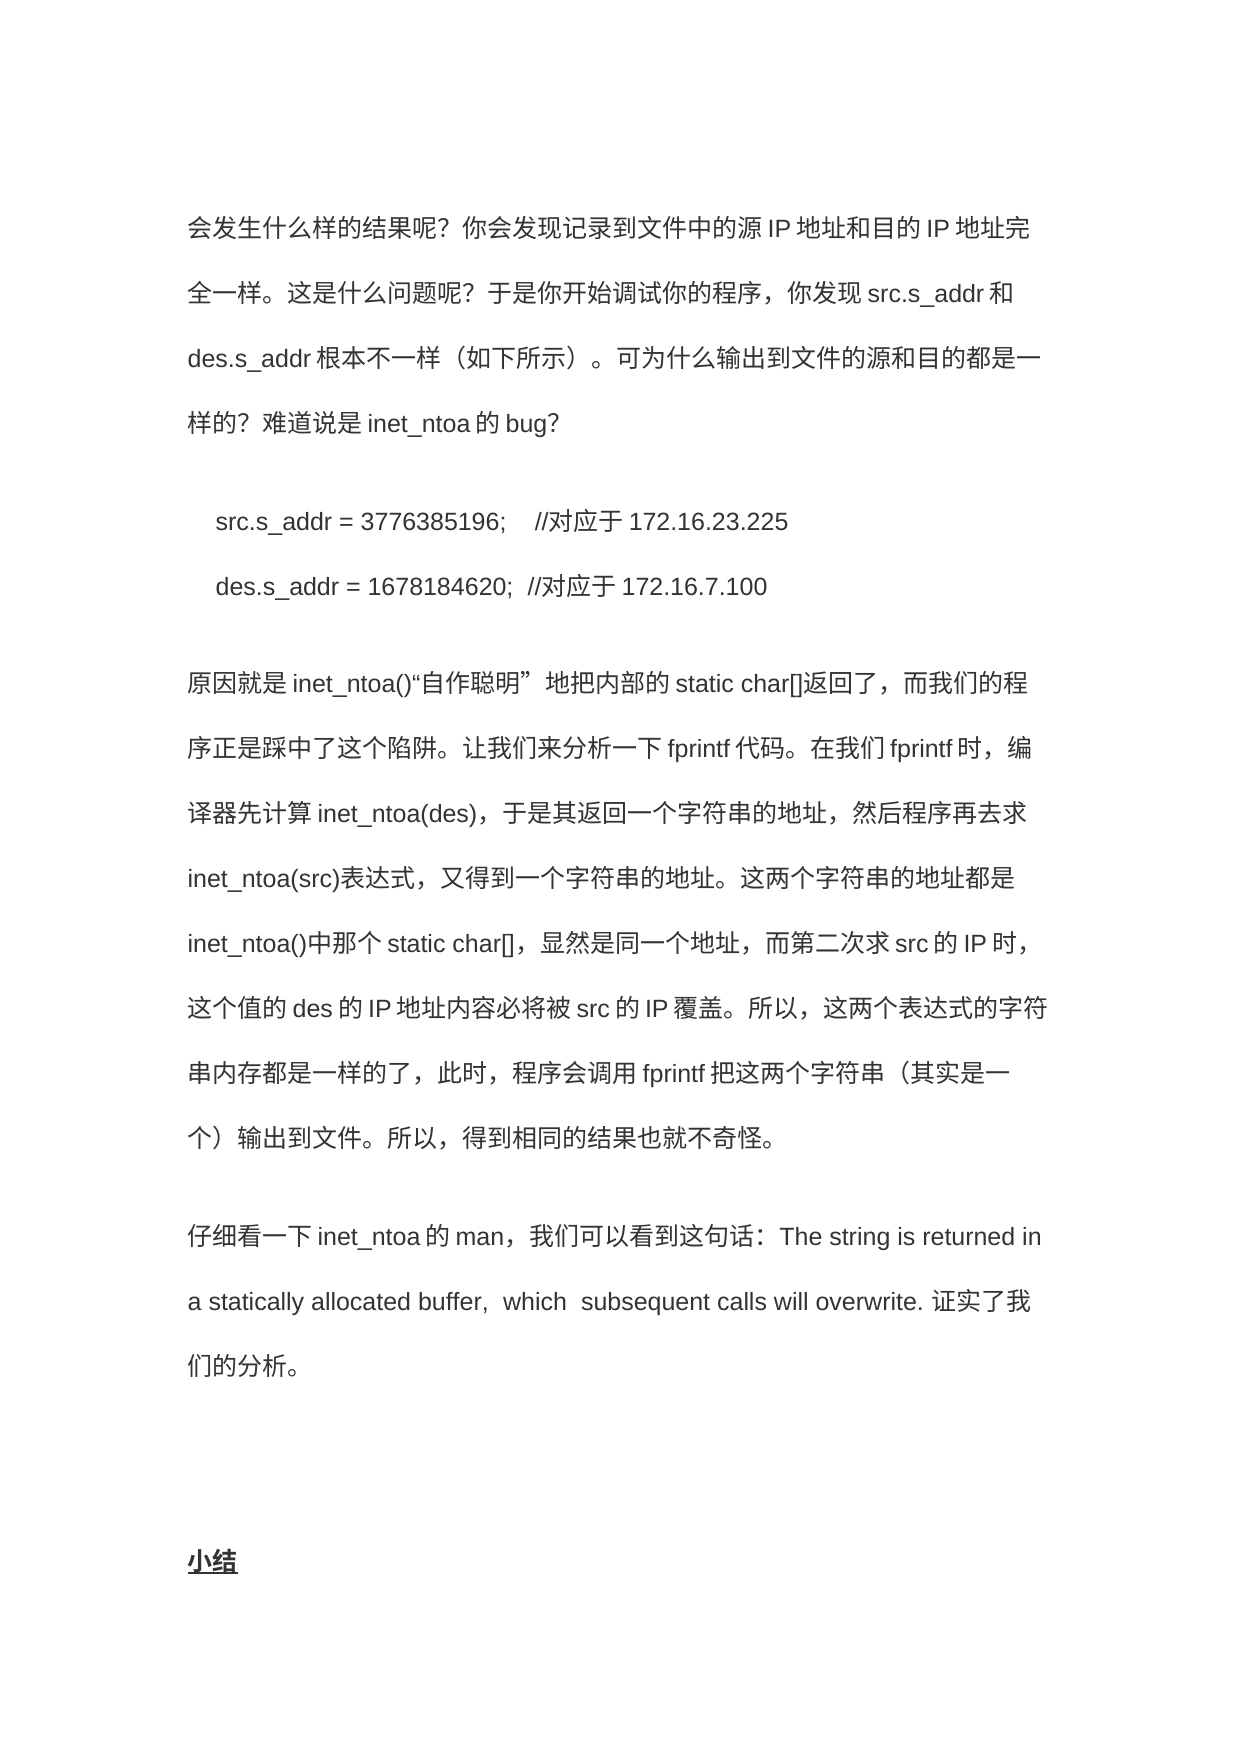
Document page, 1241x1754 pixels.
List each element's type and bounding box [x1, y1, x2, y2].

text [187, 162, 1053, 1592]
